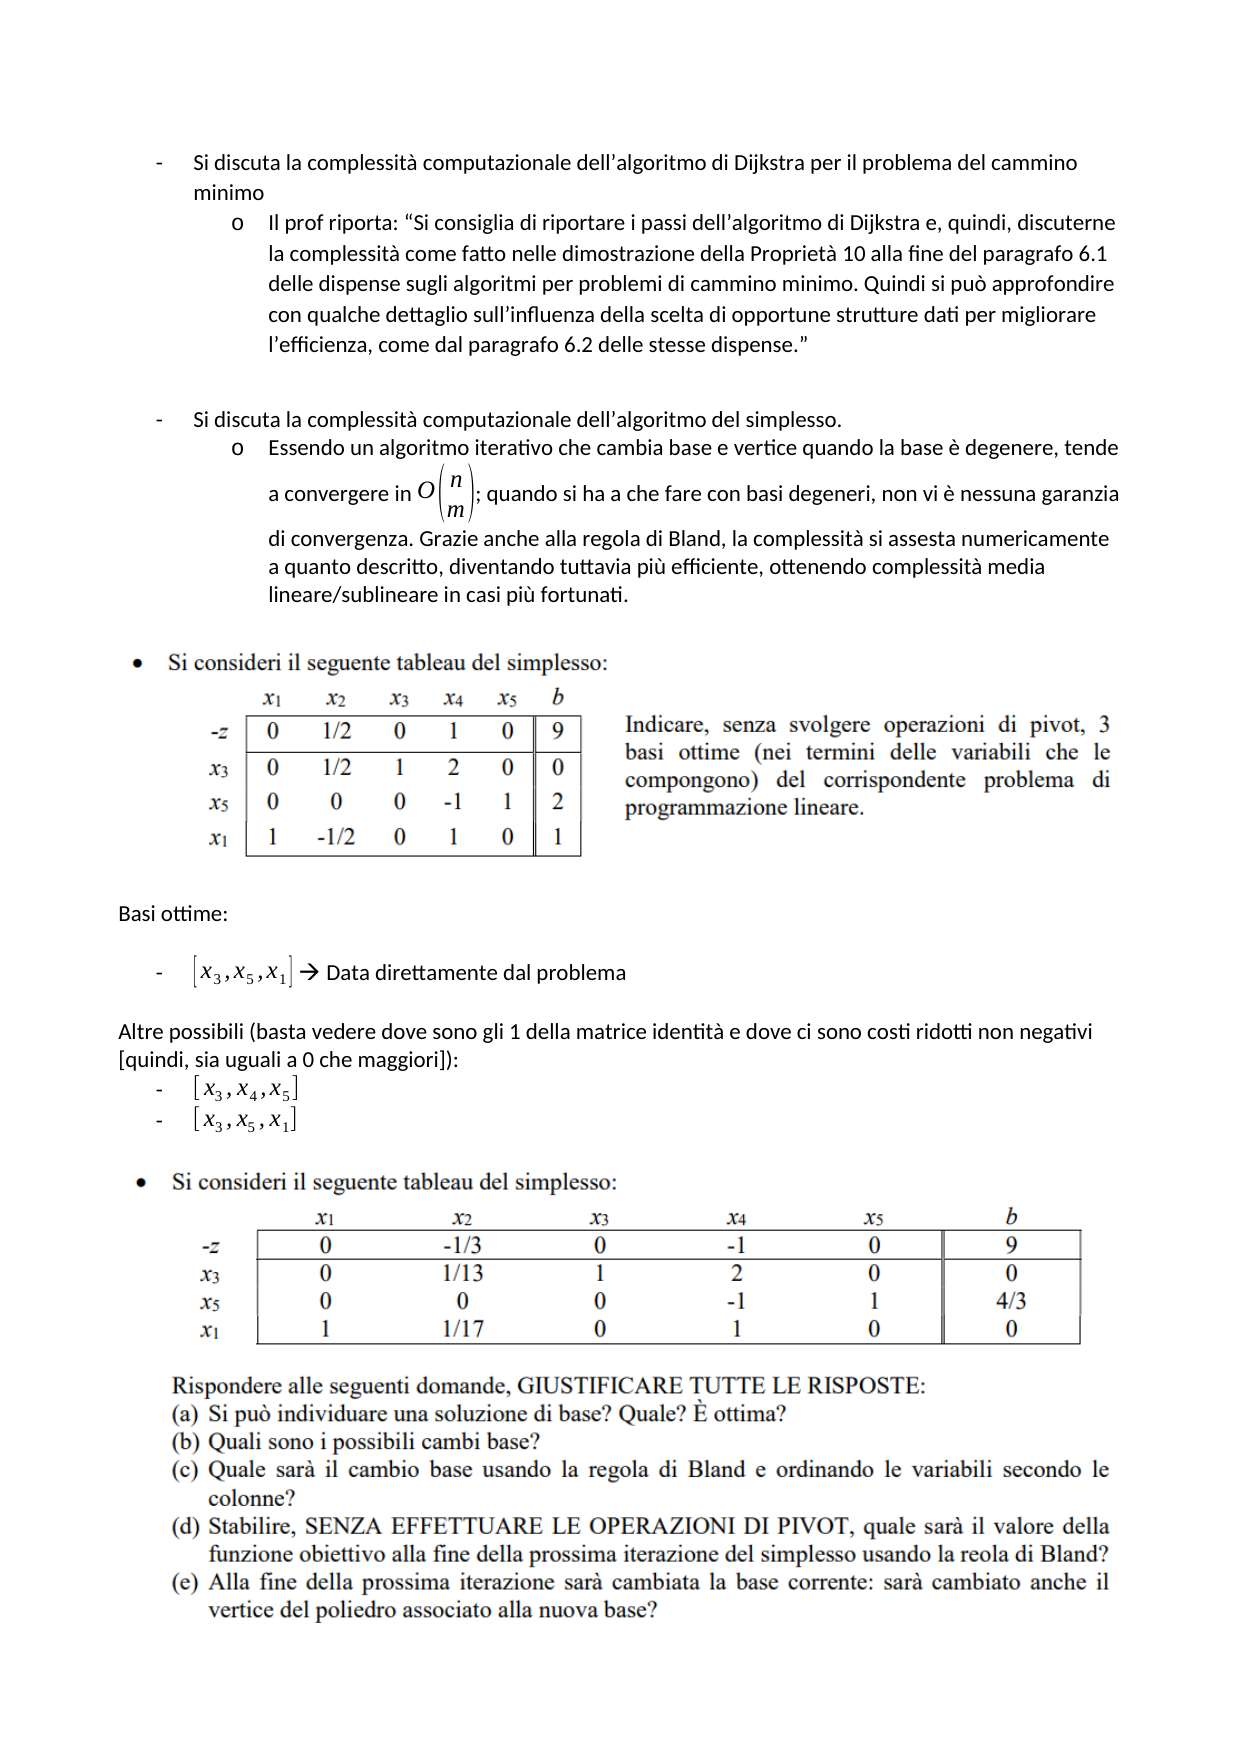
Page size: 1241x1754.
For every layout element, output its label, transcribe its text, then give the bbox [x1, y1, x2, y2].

picture [118, 636, 1123, 871]
picture [118, 1164, 1123, 1623]
list Si discuta la complessità computazionale dell’algoritmo del simplesso. [156, 405, 1122, 433]
list Essendo un algoritmo iterativo che cambia base e vertice quando la base è degenere, tende a convergere in ; quando si ha a che fare con basi degeneri, non vi è nessuna garanzia di convergenza. Grazie anche alla regola di Bland, la complessità si assesta numericamente a quanto descritto, diventando tuttavia più efficiente, ottenendo complessità media lineare/sublineare in casi più fortunati. [231, 433, 1122, 608]
list Il prof riporta: “Si consiglia di riportare i passi dell’algoritmo di Dijkstra e, quindi, discuterne la complessità come fatto nelle dimostrazione della Proprietà 10 alla fine del paragrafo 6.1 delle dispense sugli algoritmi per problemi di cammino minimo. Quindi si può approfondire con qualche dettaglio sull’influenza della scelta di opportune strutture dati per migliorare l’efficienza, come dal paragrafo 6.2 delle stesse dispense.” [231, 208, 1122, 358]
text Altre possibili (basta vedere dove sono gli 1 della matrice identità e dove ci sono costi ridotti non negativi [quindi, sia uguali a 0 che maggiori]): [118, 1017, 1122, 1073]
list Data direttamente dal problema [156, 955, 1122, 989]
list Si discuta la complessità computazionale dell’algoritmo di Dijkstra per il problema del cammino minimo [156, 148, 1122, 206]
text Basi ottime: [118, 899, 1122, 927]
